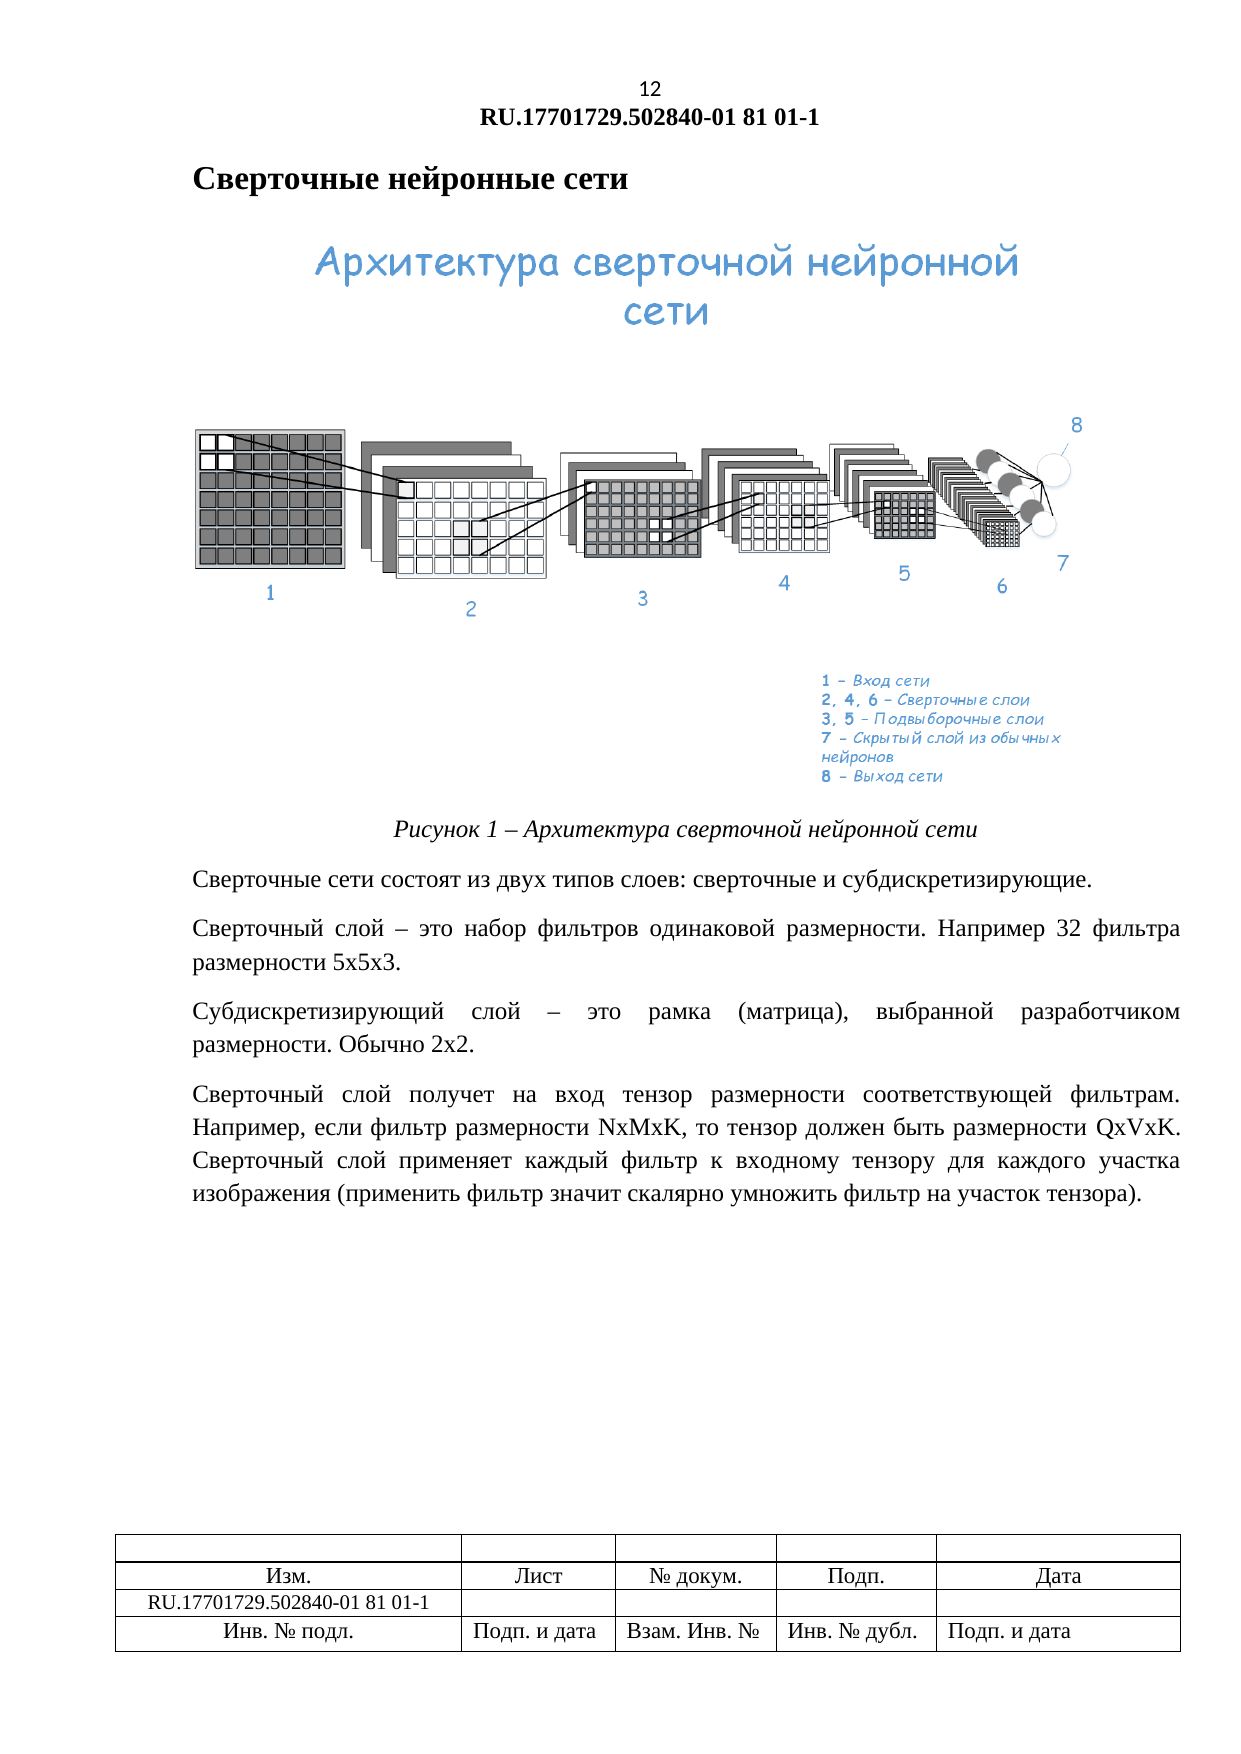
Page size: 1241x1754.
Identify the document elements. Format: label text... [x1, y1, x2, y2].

text Сверточные нейронные сети [192, 159, 1181, 197]
text Сверточный слой – это набор фильтров одинаковой размерности. Например 32 фильтра размерности 5х5х3. [192, 913, 1181, 975]
text Рисунок 1 – Архитектура сверточной нейронной сети [192, 814, 1181, 843]
text Сверточные сети состоят из двух типов слоев: сверточные и субдискретизирующие. [192, 864, 1181, 893]
text Субдискретизирующий слой – это рамка (матрица), выбранной разработчиком размерности. Обычно 2х2. [192, 996, 1181, 1058]
text Сверточный слой получет на вход тензор размерности соответствующей фильтрам. Например, если фильтр размерности NxMxK, то тензор должен быть размерности QxVxK. Сверточный слой применяет каждый фильтр к входному тензору для каждого участка изображения (применить фильтр значит скалярно умножить фильтр на участок тензора). [192, 1079, 1181, 1207]
picture [192, 219, 1094, 794]
